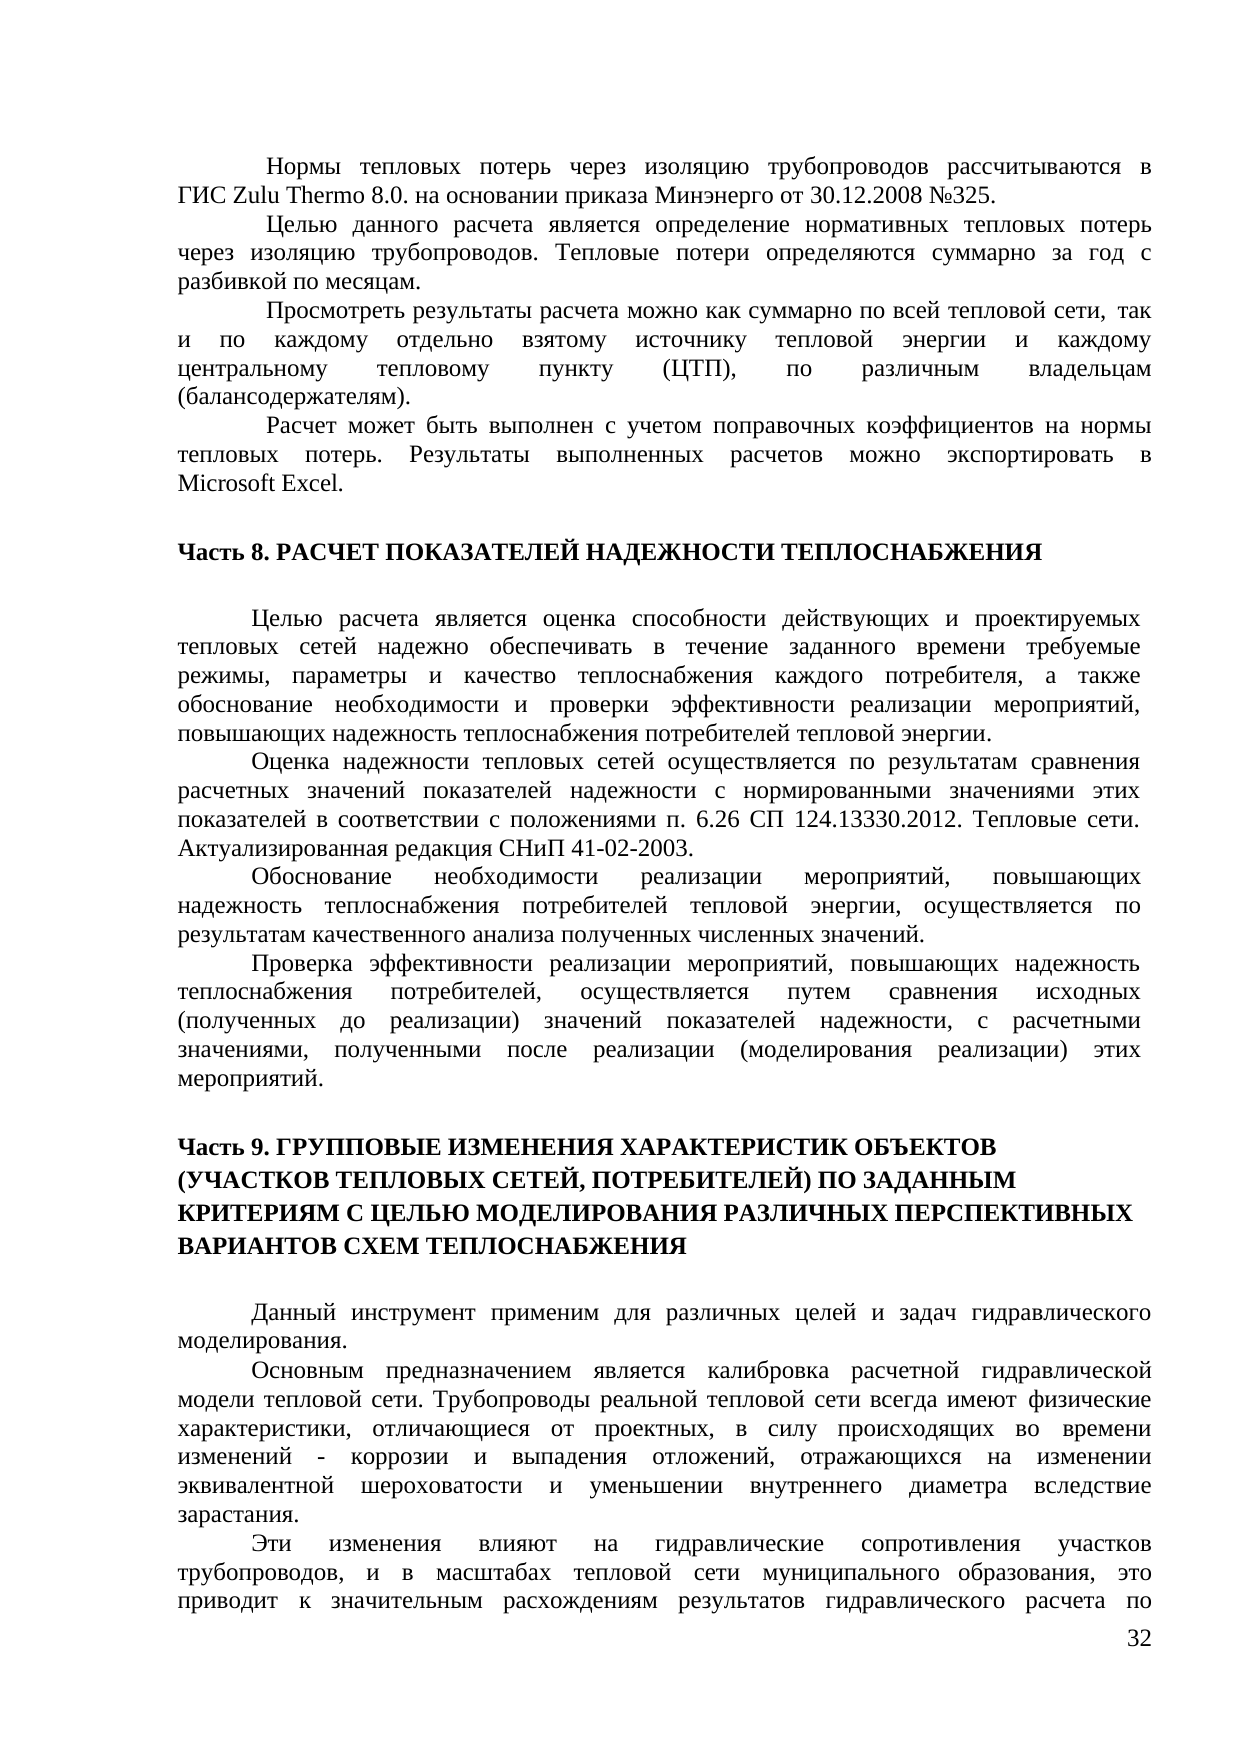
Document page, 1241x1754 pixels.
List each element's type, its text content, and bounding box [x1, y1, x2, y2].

text Расчет может быть выполнен с учетом поправочных коэффициентов на нормы тепловых потерь. Результаты выполненных расчетов можно экспортировать в Microsoft Excel. [177, 410, 1152, 496]
text Обоснование необходимости реализации мероприятий, повышающих надежность теплоснабжения потребителей тепловой энергии, осуществляется по результатам качественного анализа полученных численных значений. [177, 861, 1141, 948]
text Основным предназначением является калибровка расчетной гидравлической модели тепловой сети. Трубопроводы реальной тепловой сети всегда имеют физические характеристики, отличающиеся от проектных, в силу происходящих во времени изменений - коррозии и выпадения отложений, отражающихся на изменении эквивалентной шероховатости и уменьшении внутреннего диаметра вследствие зарастания. [177, 1355, 1152, 1528]
subtitle Часть 8. РАСЧЕТ ПОКАЗАТЕЛЕЙ НАДЕЖНОСТИ ТЕПЛОСНАБЖЕНИЯ [177, 537, 1152, 565]
text Данный инструмент применим для различных целей и задач гидравлического моделирования. [177, 1297, 1152, 1354]
text Целью данного расчета является определение нормативных тепловых потерь через изоляцию трубопроводов. Тепловые потери определяются суммарно за год с разбивкой по месяцам. [177, 209, 1152, 295]
text Целью расчета является оценка способности действующих и проектируемых тепловых сетей надежно обеспечивать в течение заданного времени требуемые режимы, параметры и качество теплоснабжения каждого потребителя, а также обоснование необходимости и проверки эффективности реализации мероприятий, повышающих надежность теплоснабжения потребителей тепловой энергии. [177, 603, 1141, 746]
text Оценка надежности тепловых сетей осуществляется по результатам сравнения расчетных значений показателей надежности с нормированными значениями этих показателей в соответствии с положениями п. 6.26 СП 124.13330.2012. Тепловые сети. Актуализированная редакция СНиП 41-02-2003. [177, 746, 1140, 861]
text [177, 1528, 1152, 1614]
text Проверка эффективности реализации мероприятий, повышающих надежность теплоснабжения потребителей, осуществляется путем сравнения исходных (полученных до реализации) значений показателей надежности, с расчетными значениями, полученными после реализации (моделирования реализации) этих мероприятий. [177, 948, 1141, 1091]
subtitle Часть 9. ГРУППОВЫЕ ИЗМЕНЕНИЯ ХАРАКТЕРИСТИК ОБЪЕКТОВ (УЧАСТКОВ ТЕПЛОВЫХ СЕТЕЙ, ПОТРЕБИТЕЛЕЙ) ПО ЗАДАННЫМ КРИТЕРИЯМ С ЦЕЛЬЮ МОДЕЛИРОВАНИЯ РАЗЛИЧНЫХ ПЕРСПЕКТИВНЫХ ВАРИАНТОВ СХЕМ ТЕПЛОСНАБЖЕНИЯ [177, 1132, 1152, 1259]
text Нормы тепловых потерь через изоляцию трубопроводов рассчитываются в ГИС Zulu Thermo 8.0. на основании приказа Минэнерго от 30.12.2008 №325. [177, 151, 1152, 209]
text Просмотреть результаты расчета можно как суммарно по всей тепловой сети, так и по каждому отдельно взятому источнику тепловой энергии и каждому центральному тепловому пункту (ЦТП), по различным владельцам (балансодержателям). [177, 295, 1152, 410]
